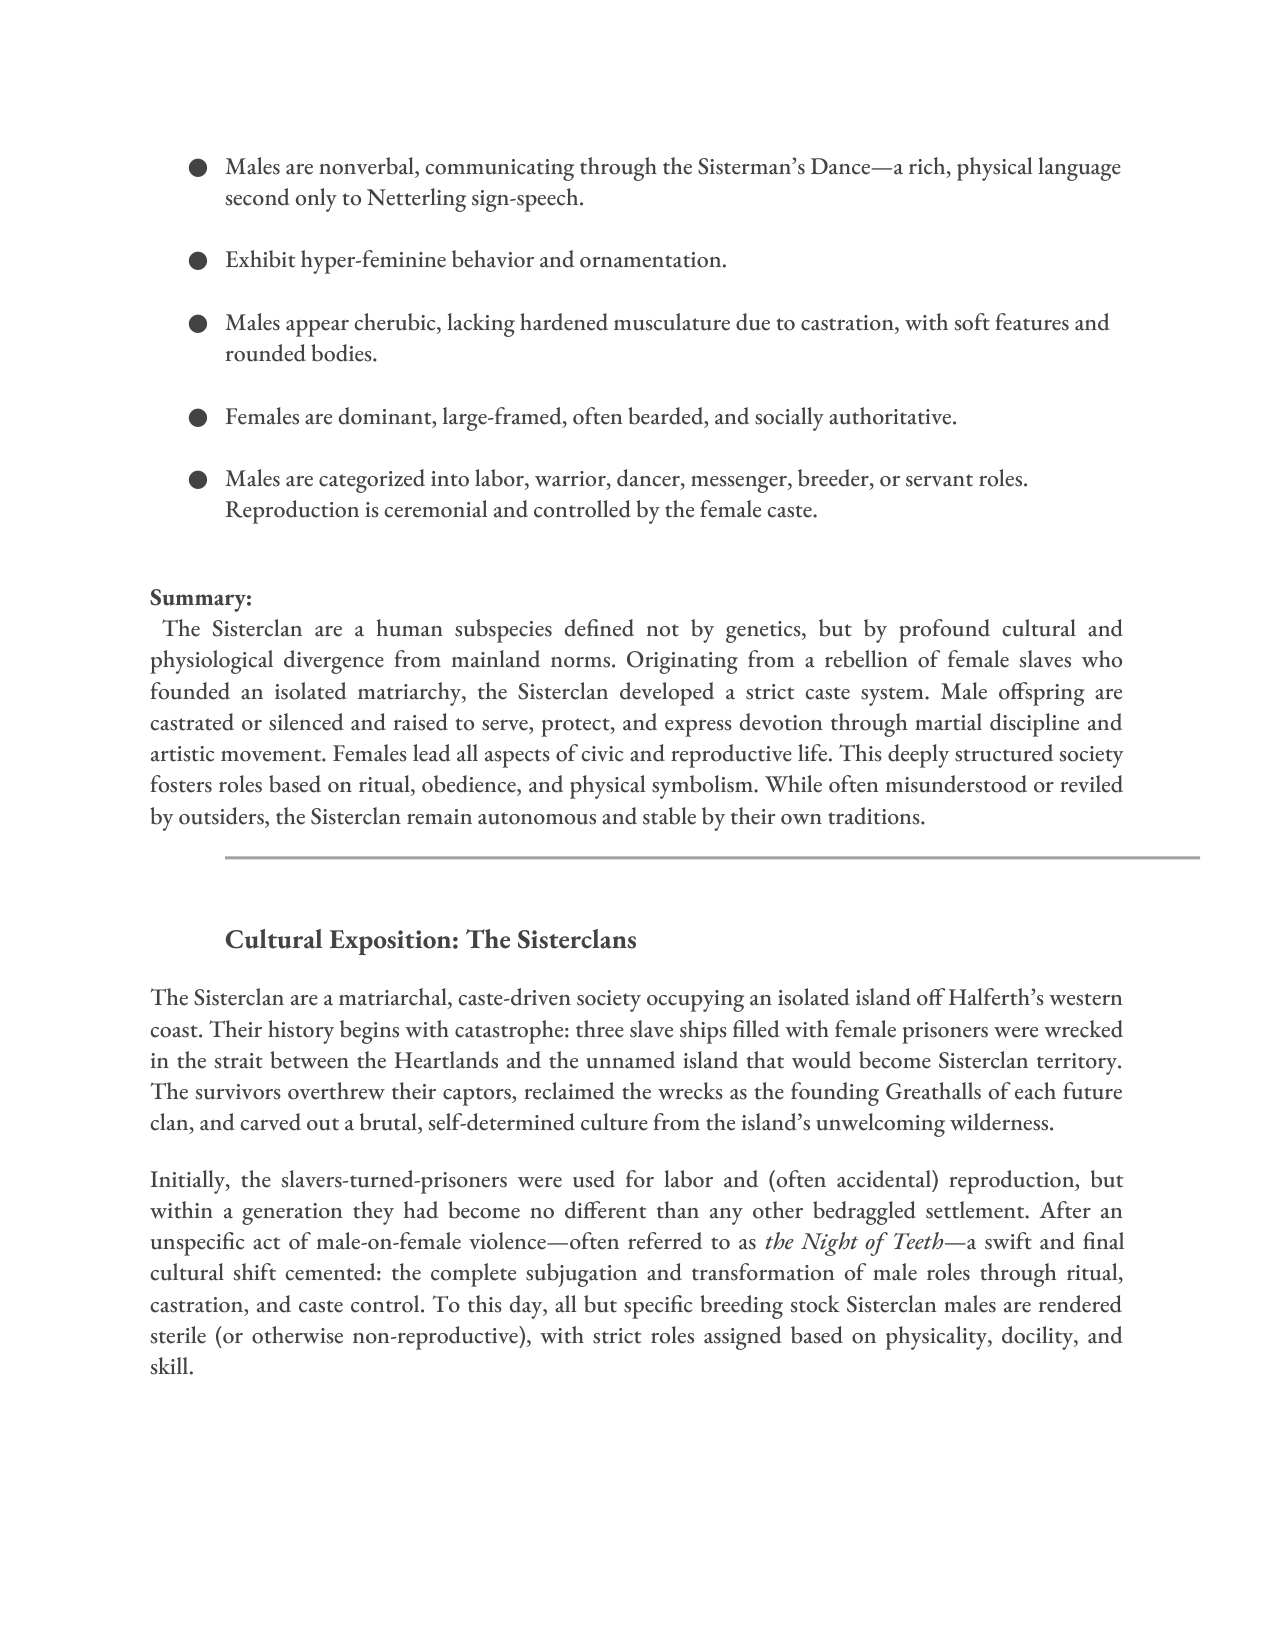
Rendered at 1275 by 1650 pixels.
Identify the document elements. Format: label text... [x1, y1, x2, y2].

text Summary: The Sisterclan are a human subspecies defined not by genetics, but by profound cultural and physiological divergence from mainland norms. Originating from a rebellion of female slaves who founded an isolated matriarchy, the Sisterclan developed a strict caste system. Male offspring are castrated or silenced and raised to serve, protect, and express devotion through martial discipline and artistic movement. Females lead all aspects of civic and reproductive life. This deeply structured society fosters roles based on ritual, obedience, and physical symbolism. While often misunderstood or reviled by outsiders, the Sisterclan remain autonomous and stable by their own traditions. [150, 581, 1125, 831]
list Males are categorized into labor, warrior, dancer, messenger, breeder, or servant roles. Reproduction is ceremonial and controlled by the female caste. [187, 462, 1125, 556]
list Males appear cherubic, lacking hardened musculature due to castration, with soft features and rounded bodies. [187, 306, 1125, 400]
list Exhibit hyper-feminine behavior and ornamentation. [187, 244, 1125, 306]
text Initially, the slavers-turned-prisoners were used for labor and (often accidental) reproduction, but within a generation they had become no different than any other bedraggled settlement. After an unspecific act of male-on-female violence—often referred to as the Night of Teeth—a swift and final cultural shift cemented: the complete subjugation and transformation of male roles through ritual, castration, and caste control. To this day, all but specific breeding stock Sisterclan males are rendered sterile (or otherwise non-reproductive), with strict roles assigned based on physicality, docility, and skill. [150, 1163, 1125, 1382]
list Males are nonverbal, communicating through the Sisterman’s Dance—a rich, physical language second only to Netterling sign-speech. [187, 150, 1125, 244]
subtitle Cultural Exposition: The Sisterclans [150, 921, 1125, 957]
text The Sisterclan are a matriarchal, caste-driven society occupying an isolated island off Halferth’s western coast. Their history begins with catastrophe: three slave ships filled with female prisoners were wrecked in the strait between the Heartlands and the unnamed island that would become Sisterclan territory. The survivors overthrew their captors, reclaimed the wrecks as the founding Greathalls of each future clan, and carved out a brutal, self-determined culture from the island’s unwelcoming wilderness. [150, 982, 1125, 1138]
list Females are dominant, large-framed, often bearded, and socially authoritative. [187, 400, 1125, 462]
